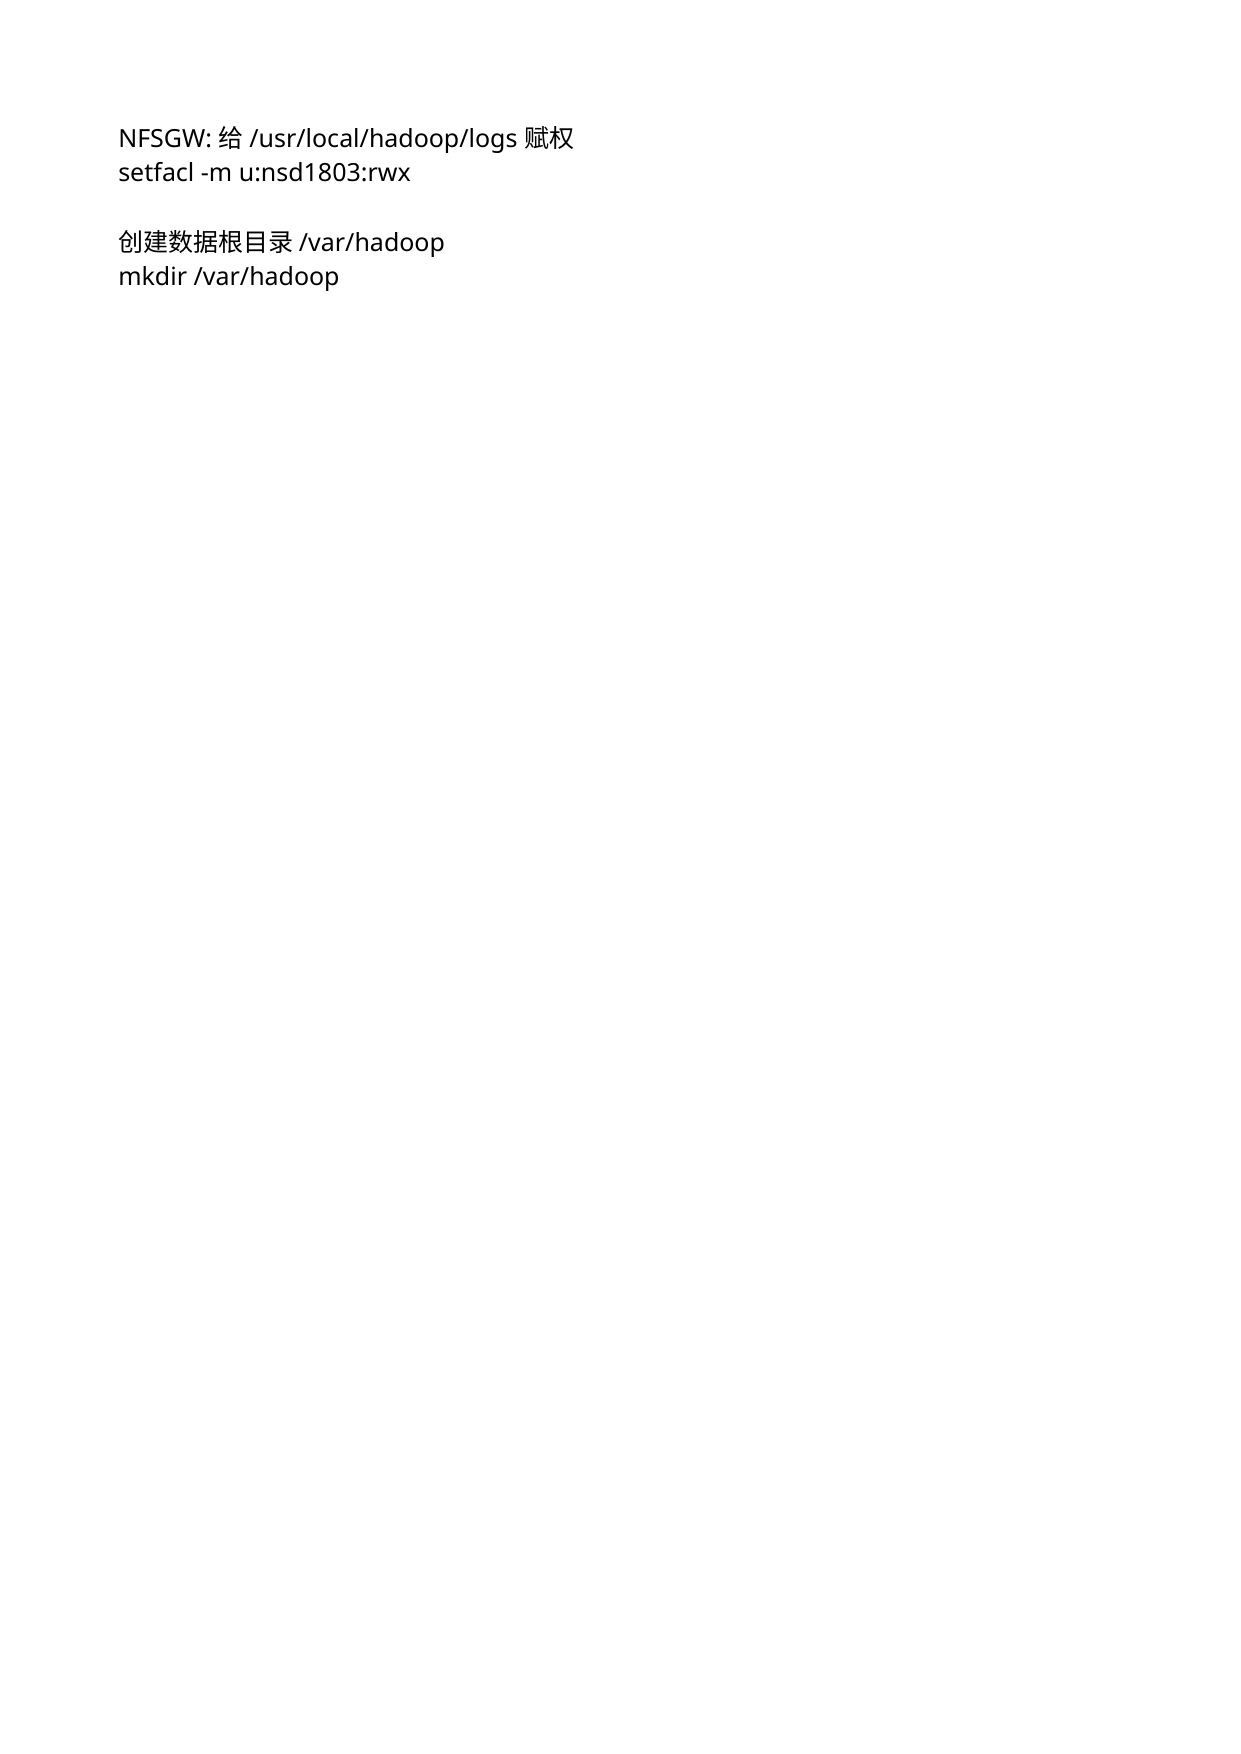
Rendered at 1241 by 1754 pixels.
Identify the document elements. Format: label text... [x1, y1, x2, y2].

text 创建数据根目录 /var/hadoop [118, 222, 1122, 259]
text setfacl -m u:nsd1803:rwx [118, 154, 1122, 188]
text mkdir /var/hadoop [118, 259, 1122, 293]
text NFSGW: 给 /usr/local/hadoop/logs 赋权 [118, 118, 1122, 154]
